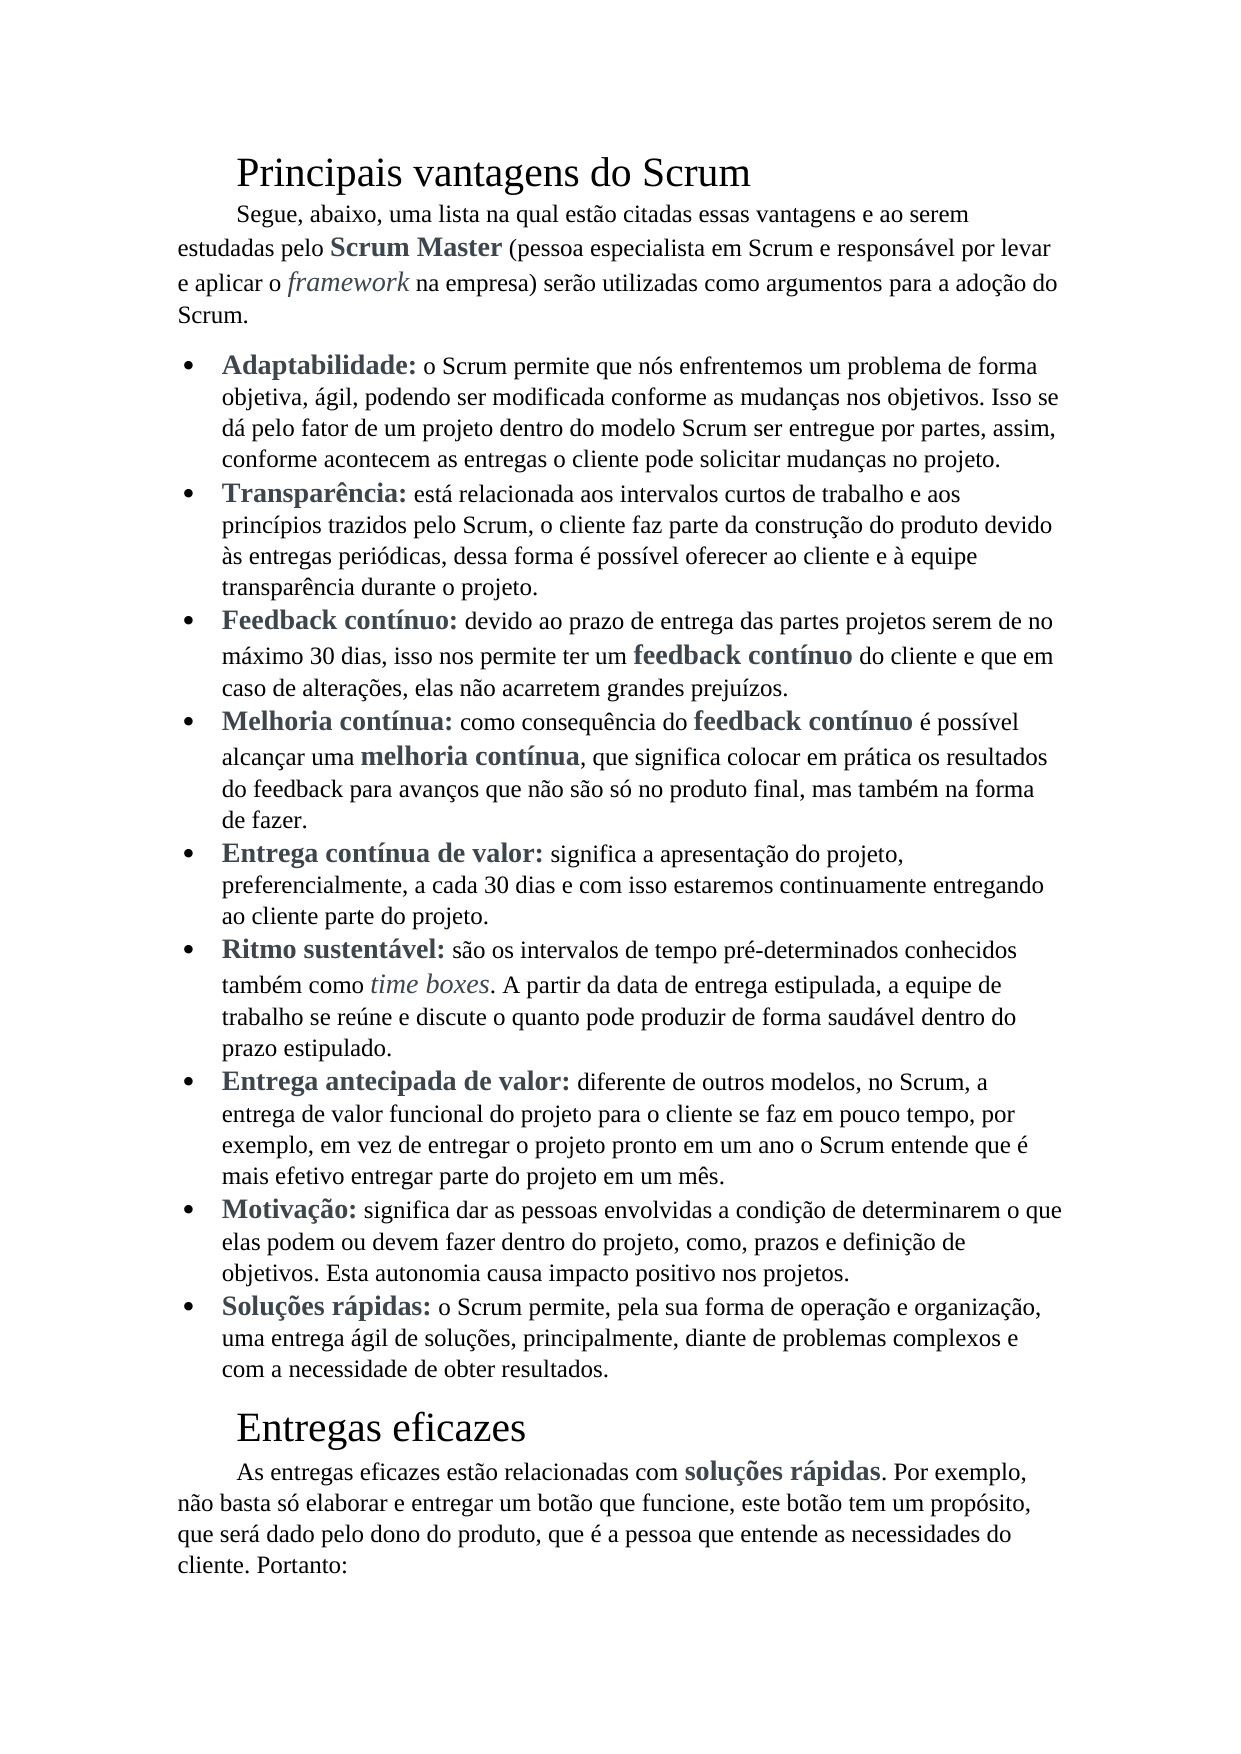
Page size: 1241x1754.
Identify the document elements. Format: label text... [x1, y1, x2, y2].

list Adaptabilidade: o Scrum permite que nós enfrentemos um problema de forma objetiva, ágil, podendo ser modificada conforme as mudanças nos objetivos. Isso se dá pelo fator de um projeto dentro do modelo Scrum ser entregue por partes, assim, conforme acontecem as entregas o cliente pode solicitar mudanças no projeto. [184, 348, 1063, 473]
list Feedback contínuo: devido ao prazo de entrega das partes projetos serem de no máximo 30 dias, isso nos permite ter um feedback contínuo do cliente e que em caso de alterações, elas não acarretem grandes prejuízos. [184, 603, 1063, 702]
subtitle Principais vantagens do Scrum [177, 148, 1063, 196]
list Ritmo sustentável: são os intervalos de tempo pré-determinados conhecidos também como time boxes. A partir da data de entrega estipulada, a equipe de trabalho se reúne e discute o quanto pode produzir de forma saudável dentro do prazo estipulado. [184, 932, 1063, 1062]
list Soluções rápidas: o Scrum permite, pela sua forma de operação e organização, uma entrega ágil de soluções, principalmente, diante de problemas complexos e com a necessidade de obter resultados. [184, 1289, 1063, 1383]
list Entrega antecipada de valor: diferente de outros modelos, no Scrum, a entrega de valor funcional do projeto para o cliente se faz em pouco tempo, por exemplo, em vez de entregar o projeto pronto em um ano o Scrum entende que é mais efetivo entregar parte do projeto em um mês. [184, 1064, 1063, 1190]
list Melhoria contínua: como consequência do feedback contínuo é possível alcançar uma melhoria contínua, que significa colocar em prática os resultados do feedback para avanços que não são só no produto final, mas também na forma de fazer. [184, 704, 1063, 833]
text Segue, abaixo, uma lista na qual estão citadas essas vantagens e ao serem estudadas pelo Scrum Master (pessoa especialista em Scrum e responsável por levar e aplicar o framework na empresa) serão utilizadas como argumentos para a adoção do Scrum. [177, 199, 1063, 329]
text As entregas eficazes estão relacionadas com soluções rápidas. Por exemplo, não basta só elaborar e entregar um botão que funcione, este botão tem um propósito, que será dado pelo dono do produto, que é a pessoa que entende as necessidades do cliente. Portanto: [177, 1454, 1063, 1579]
list Motivação: significa dar as pessoas envolvidas a condição de determinarem o que elas podem ou devem fazer dentro do projeto, como, prazos e definição de objetivos. Esta autonomia causa impacto positivo nos projetos. [184, 1192, 1063, 1286]
subtitle Entregas eficazes [177, 1402, 1063, 1450]
list Entrega contínua de valor: significa a apresentação do projeto, preferencialmente, a cada 30 dias e com isso estaremos continuamente entregando ao cliente parte do projeto. [184, 836, 1063, 930]
list Transparência: está relacionada aos intervalos curtos de trabalho e aos princípios trazidos pelo Scrum, o cliente faz parte da construção do produto devido às entregas periódicas, dessa forma é possível oferecer ao cliente e à equipe transparência durante o projeto. [184, 476, 1063, 601]
